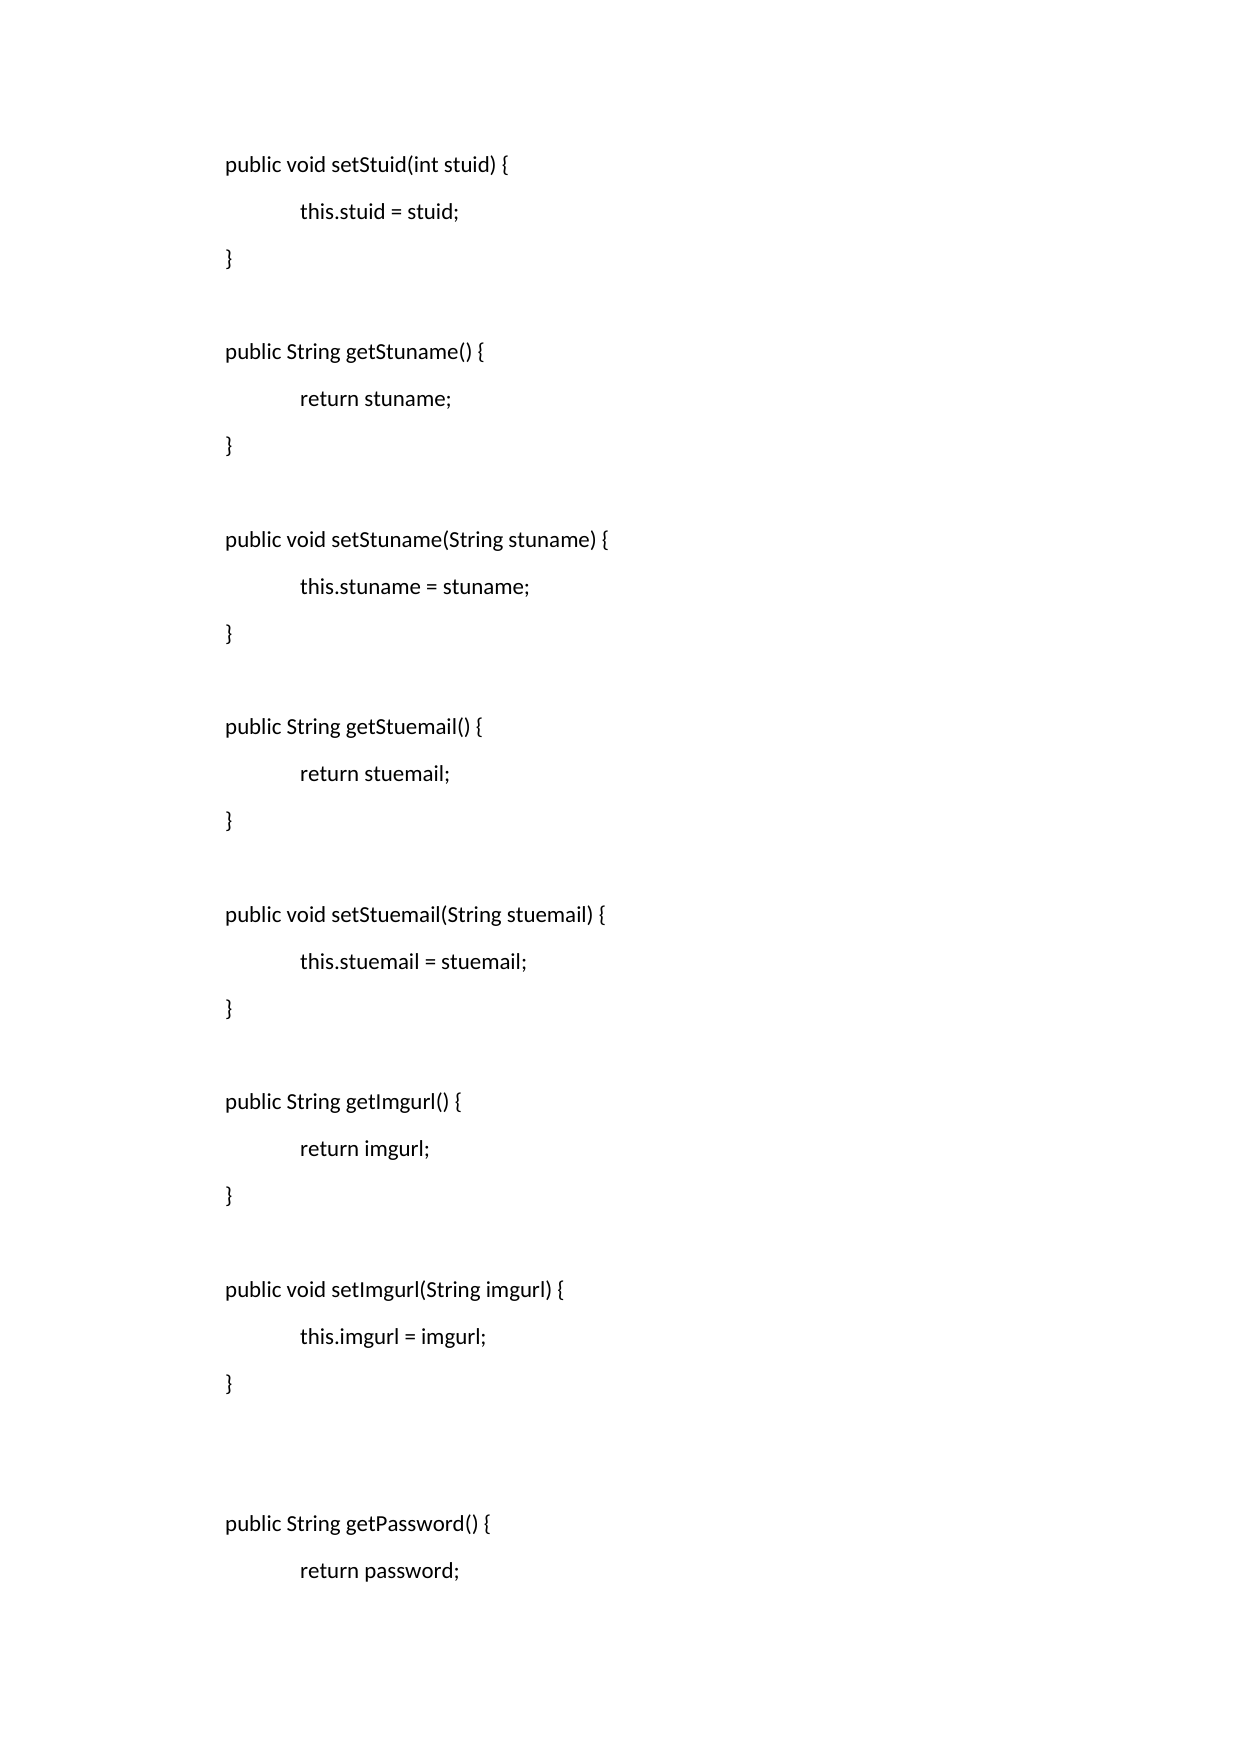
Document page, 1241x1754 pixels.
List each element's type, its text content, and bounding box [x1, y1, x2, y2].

text return stuname; [150, 384, 1090, 412]
text public void setImgurl(String imgurl) { [150, 1275, 1090, 1303]
text } [150, 994, 1090, 1022]
text public void setStuname(String stuname) { [150, 525, 1090, 553]
text } [150, 1369, 1090, 1397]
text this.stuid = stuid; [150, 197, 1090, 225]
text public String getStuemail() { [150, 712, 1090, 741]
text } [150, 244, 1090, 272]
text public void setStuid(int stuid) { [150, 150, 1090, 178]
text this.stuname = stuname; [150, 572, 1090, 600]
text return password; [150, 1556, 1090, 1584]
text } [150, 431, 1090, 459]
text } [150, 1181, 1090, 1209]
text this.stuemail = stuemail; [150, 947, 1090, 975]
text } [150, 619, 1090, 647]
text public String getStuname() { [150, 337, 1090, 366]
text public void setStuemail(String stuemail) { [150, 900, 1090, 928]
text this.imgurl = imgurl; [150, 1322, 1090, 1350]
text } [150, 806, 1090, 834]
text public String getImgurl() { [150, 1087, 1090, 1116]
text return imgurl; [150, 1134, 1090, 1162]
text return stuemail; [150, 759, 1090, 787]
text public String getPassword() { [150, 1509, 1090, 1537]
